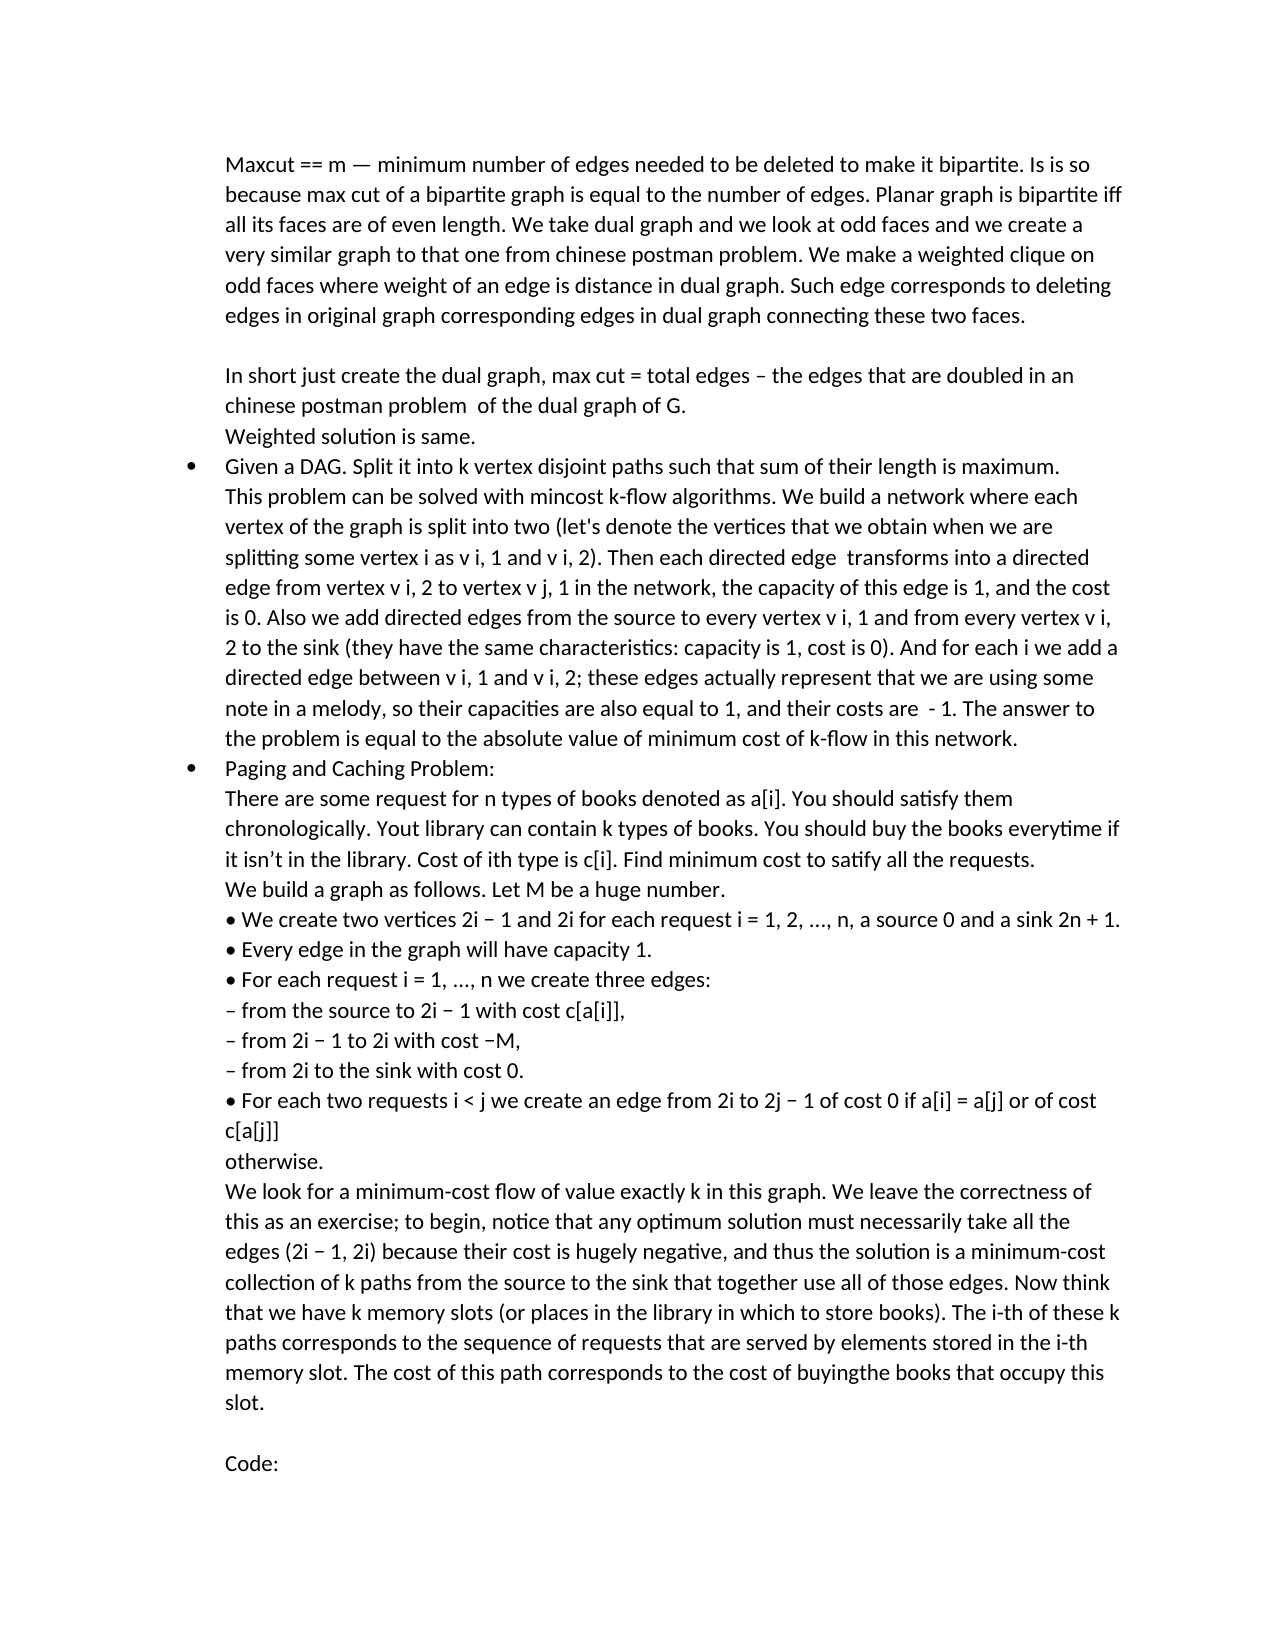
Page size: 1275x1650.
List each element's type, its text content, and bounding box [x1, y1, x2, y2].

list • Every edge in the graph will have capacity 1. [225, 935, 1125, 963]
list – from the source to 2i − 1 with cost c[a[i]], [225, 996, 1125, 1024]
list Given a DAG. Split it into k vertex disjoint paths such that sum of their length is maximum. [187, 452, 1125, 480]
list Code: [225, 1449, 1125, 1477]
list We build a graph as follows. Let M be a huge number. [225, 875, 1125, 903]
list This problem can be solved with mincost k-flow algorithms. We build a network where each vertex of the graph is split into two (let's denote the vertices that we obtain when we are splitting some vertex i as v i, 1 and v i, 2). Then each directed edge transforms into a directed edge from vertex v i, 2 to vertex v j, 1 in the network, the capacity of this edge is 1, and the cost is 0. Also we add directed edges from the source to every vertex v i, 1 and from every vertex v i, 2 to the sink (they have the same characteristics: capacity is 1, cost is 0). And for each i we add a directed edge between v i, 1 and v i, 2; these edges actually represent that we are using some note in a melody, so their capacities are also equal to 1, and their costs are - 1. The answer to the problem is equal to the absolute value of minimum cost of k-flow in this network. [225, 482, 1125, 752]
list • We create two vertices 2i − 1 and 2i for each request i = 1, 2, ..., n, a source 0 and a sink 2n + 1. [225, 905, 1125, 933]
list – from 2i to the sink with cost 0. [225, 1056, 1125, 1084]
list There are some request for n types of books denoted as a[i]. You should satisfy them chronologically. Yout library can contain k types of books. You should buy the books everytime if it isn’t in the library. Cost of ith type is c[i]. Find minimum cost to satify all the requests. [225, 784, 1125, 873]
list • For each two requests i < j we create an edge from 2i to 2j − 1 of cost 0 if a[i] = a[j] or of cost c[a[j]] [225, 1086, 1125, 1145]
list Maxcut == m — minimum number of edges needed to be deleted to make it bipartite. Is is so because max cut of a bipartite graph is equal to the number of edges. Planar graph is bipartite iff all its faces are of even length. We take dual graph and we look at odd faces and we create a very similar graph to that one from chinese postman problem. We make a weighted clique on odd faces where weight of an edge is distance in dual graph. Such edge corresponds to deleting edges in original graph corresponding edges in dual graph connecting these two faces. [225, 150, 1125, 329]
list otherwise. [225, 1147, 1125, 1175]
list In short just create the dual graph, max cut = total edges – the edges that are doubled in an chinese postman problem of the dual graph of G. [225, 361, 1125, 420]
list We look for a minimum-cost flow of value exactly k in this graph. We leave the correctness of this as an exercise; to begin, notice that any optimum solution must necessarily take all the edges (2i − 1, 2i) because their cost is hugely negative, and thus the solution is a minimum-cost collection of k paths from the source to the sink that together use all of those edges. Now think that we have k memory slots (or places in the library in which to store books). The i-th of these k paths corresponds to the sequence of requests that are served by elements stored in the i-th memory slot. The cost of this path corresponds to the cost of buyingthe books that occupy this slot. [225, 1177, 1125, 1447]
list – from 2i − 1 to 2i with cost −M, [225, 1026, 1125, 1054]
list Paging and Caching Problem: [187, 754, 1125, 782]
list • For each request i = 1, ..., n we create three edges: [225, 966, 1125, 994]
list Weighted solution is same. [225, 422, 1125, 450]
